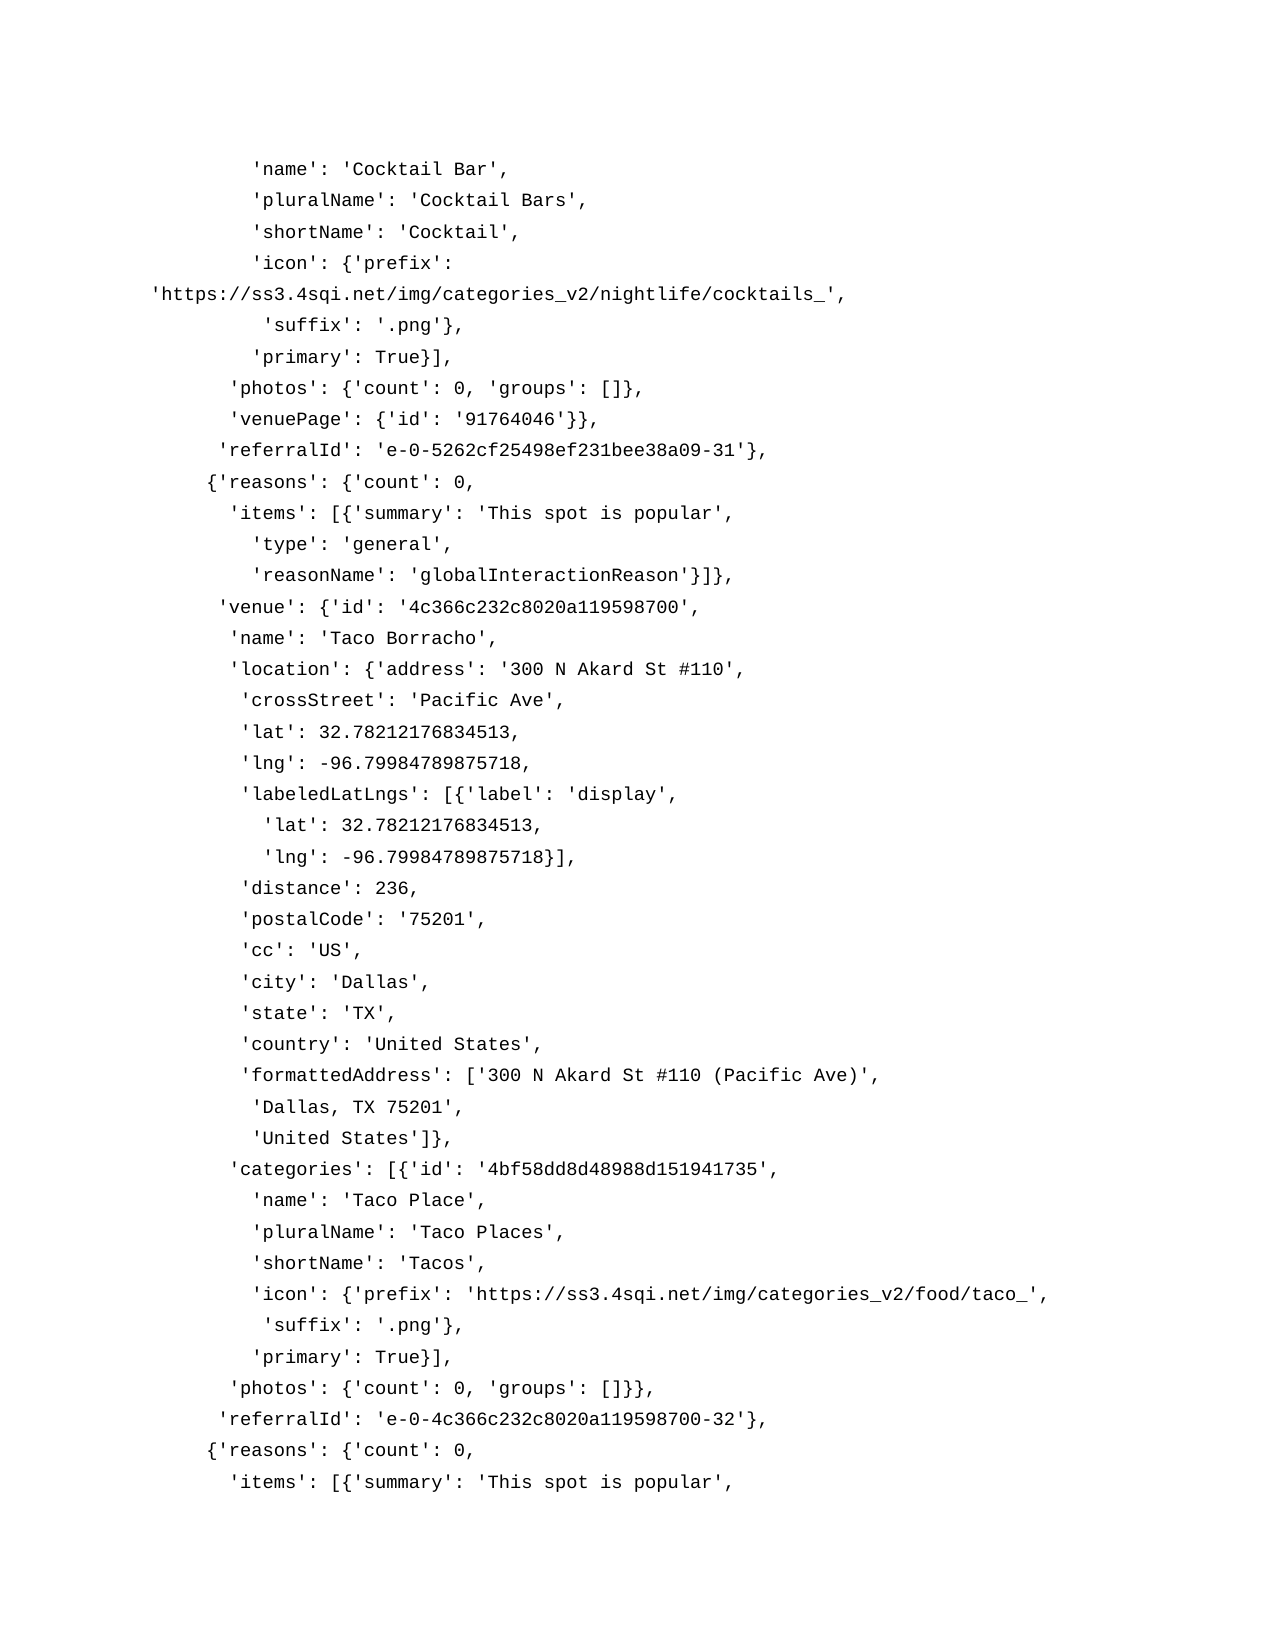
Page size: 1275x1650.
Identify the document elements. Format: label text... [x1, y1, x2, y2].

text 'lat': 32.78212176834513, [150, 806, 1125, 837]
text 'distance': 236, [150, 869, 1125, 900]
text 'items': [{'summary': 'This spot is popular', [150, 494, 1125, 525]
text 'location': {'address': '300 N Akard St #110', [150, 650, 1125, 681]
text 'venue': {'id': '4c366c232c8020a119598700', [150, 587, 1125, 619]
text 'reasonName': 'globalInteractionReason'}]}, [150, 556, 1125, 587]
text 'suffix': '.png'}, [150, 306, 1125, 337]
text 'formattedAddress': ['300 N Akard St #110 (Pacific Ave)', [150, 1056, 1125, 1087]
text 'photos': {'count': 0, 'groups': []}, [150, 369, 1125, 400]
text 'type': 'general', [150, 525, 1125, 556]
text 'name': 'Taco Place', [150, 1181, 1125, 1212]
text 'pluralName': 'Cocktail Bars', [150, 181, 1125, 212]
text 'name': 'Taco Borracho', [150, 619, 1125, 650]
text 'pluralName': 'Taco Places', [150, 1212, 1125, 1244]
text {'reasons': {'count': 0, [150, 1431, 1125, 1462]
text 'postalCode': '75201', [150, 900, 1125, 931]
text 'United States']}, [150, 1119, 1125, 1150]
text 'icon': {'prefix': 'https://ss3.4sqi.net/img/categories_v2/food/taco_', [150, 1275, 1125, 1306]
text 'items': [{'summary': 'This spot is popular', [150, 1462, 1125, 1494]
text 'labeledLatLngs': [{'label': 'display', [150, 775, 1125, 806]
text 'primary': True}], [150, 1337, 1125, 1369]
text 'referralId': 'e-0-4c366c232c8020a119598700-32'}, [150, 1400, 1125, 1431]
text {'reasons': {'count': 0, [150, 462, 1125, 494]
text 'icon': {'prefix': 'https://ss3.4sqi.net/img/categories_v2/nightlife/cocktails_', [150, 244, 1125, 306]
text 'country': 'United States', [150, 1025, 1125, 1056]
text 'photos': {'count': 0, 'groups': []}}, [150, 1369, 1125, 1400]
text 'primary': True}], [150, 337, 1125, 369]
text 'shortName': 'Tacos', [150, 1244, 1125, 1275]
text 'cc': 'US', [150, 931, 1125, 962]
text 'venuePage': {'id': '91764046'}}, [150, 400, 1125, 431]
text 'city': 'Dallas', [150, 962, 1125, 994]
text 'suffix': '.png'}, [150, 1306, 1125, 1337]
text 'categories': [{'id': '4bf58dd8d48988d151941735', [150, 1150, 1125, 1181]
text 'lng': -96.79984789875718}], [150, 837, 1125, 869]
text 'lat': 32.78212176834513, [150, 712, 1125, 744]
text 'Dallas, TX 75201', [150, 1087, 1125, 1119]
text 'shortName': 'Cocktail', [150, 212, 1125, 244]
text 'state': 'TX', [150, 994, 1125, 1025]
text 'lng': -96.79984789875718, [150, 744, 1125, 775]
text 'crossStreet': 'Pacific Ave', [150, 681, 1125, 712]
text 'referralId': 'e-0-5262cf25498ef231bee38a09-31'}, [150, 431, 1125, 462]
text 'name': 'Cocktail Bar', [150, 150, 1125, 181]
